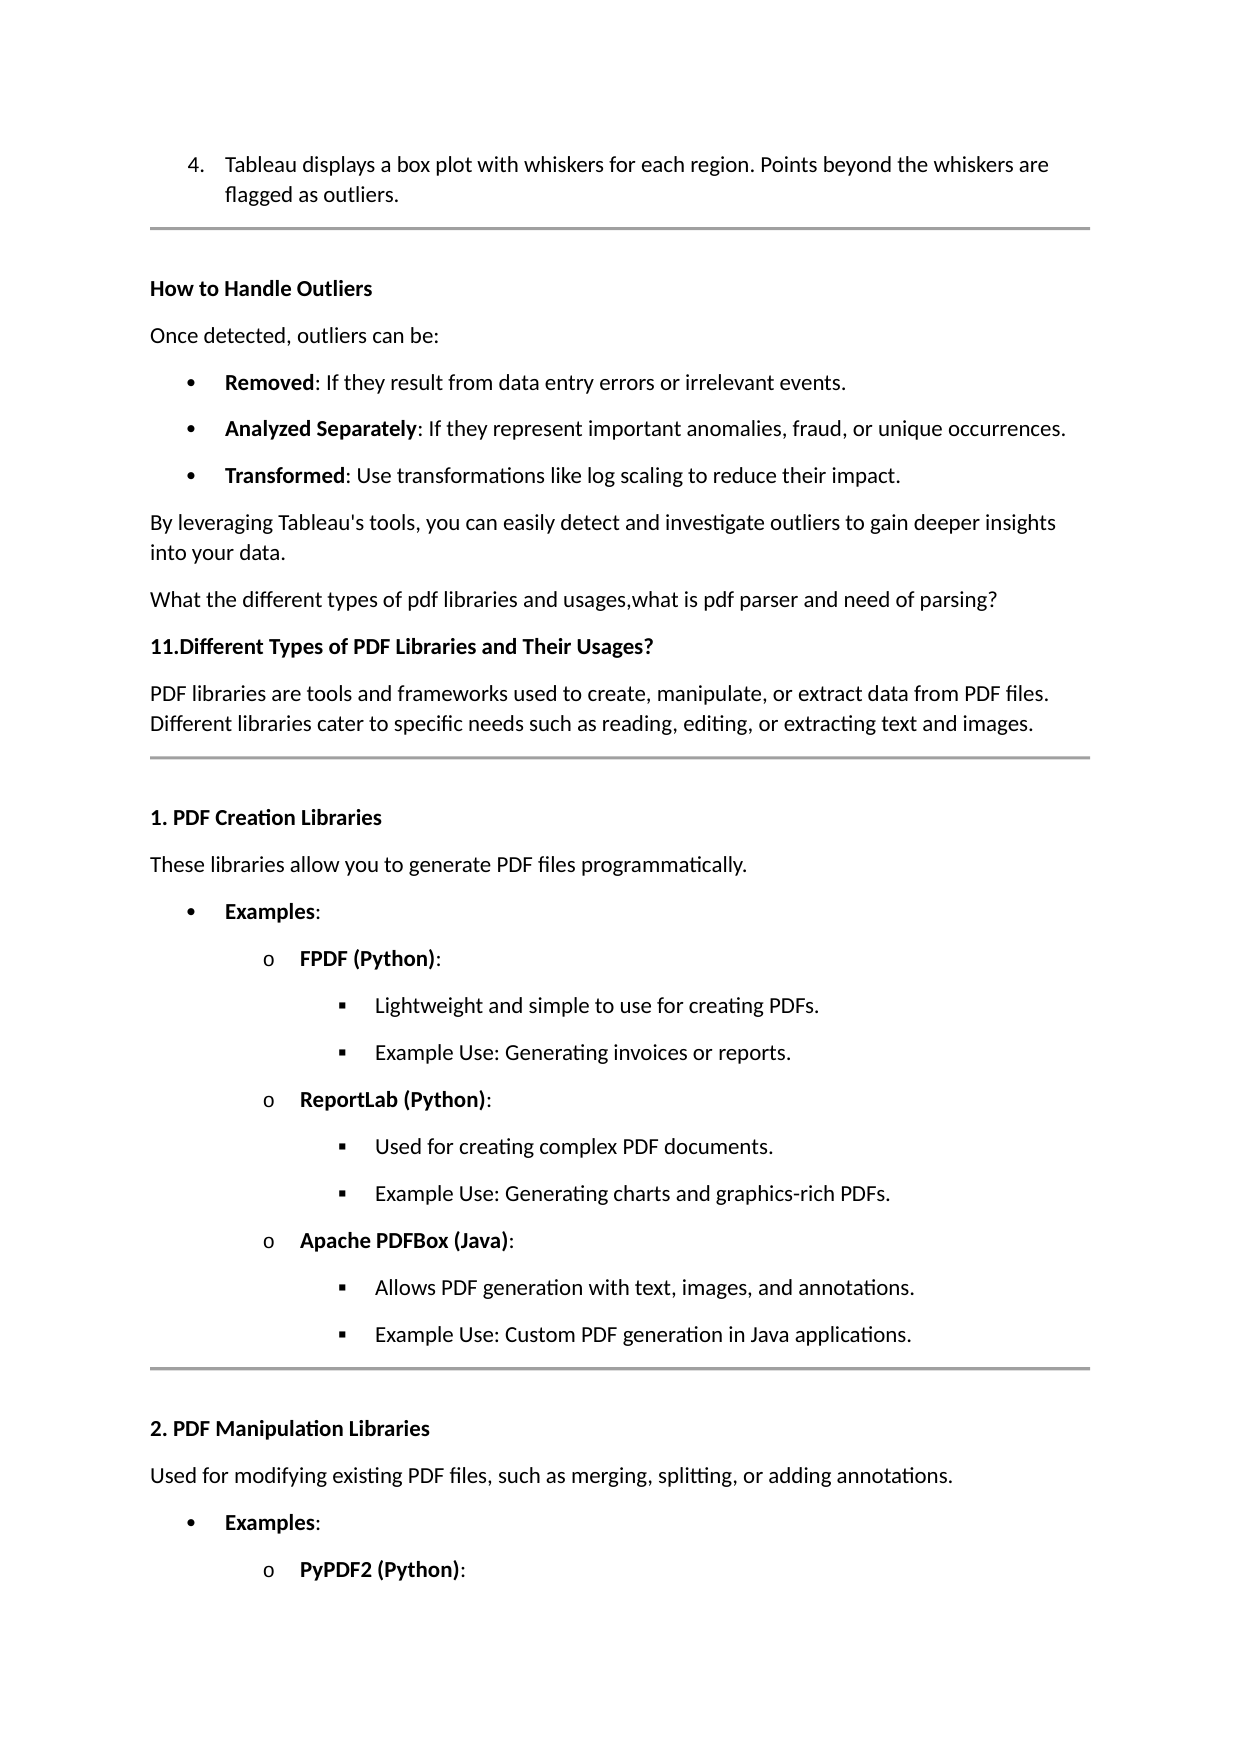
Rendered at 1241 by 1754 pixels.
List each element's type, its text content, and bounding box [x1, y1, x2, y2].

list Allows PDF generation with text, images, and annotations. [337, 1273, 1090, 1301]
text By leveraging Tableau's tools, you can easily detect and investigate outliers to gain deeper insights into your data. [150, 508, 1090, 567]
text How to Handle Outliers [150, 274, 1090, 302]
text Used for modifying existing PDF files, such as merging, splitting, or adding annotations. [150, 1461, 1090, 1489]
list Tableau displays a box plot with whiskers for each region. Points beyond the whiskers are flagged as outliers. [187, 150, 1090, 208]
text 11.Different Types of PDF Libraries and Their Usages? [150, 632, 1090, 660]
text These libraries allow you to generate PDF files programmatically. [150, 850, 1090, 878]
list Lightweight and simple to use for creating PDFs. [337, 991, 1090, 1019]
text 1. PDF Creation Libraries [150, 803, 1090, 831]
list Removed: If they result from data entry errors or irrelevant events. [187, 368, 1090, 396]
list Apache PDFBox (Java): [262, 1226, 1090, 1254]
list PyPDF2 (Python): [262, 1555, 1090, 1583]
list Example Use: Custom PDF generation in Java applications. [337, 1320, 1090, 1348]
list FPDF (Python): [262, 944, 1090, 972]
list Example Use: Generating invoices or reports. [337, 1038, 1090, 1066]
text 2. PDF Manipulation Libraries [150, 1414, 1090, 1442]
list Analyzed Separately: If they represent important anomalies, fraud, or unique occurrences. [187, 414, 1090, 443]
list Examples: [187, 897, 1090, 925]
list Used for creating complex PDF documents. [337, 1132, 1090, 1160]
list ReportLab (Python): [262, 1085, 1090, 1113]
text PDF libraries are tools and frameworks used to create, manipulate, or extract data from PDF files. Different libraries cater to specific needs such as reading, editing, or extracting text and images. [150, 679, 1090, 737]
list Example Use: Generating charts and graphics-rich PDFs. [337, 1179, 1090, 1207]
text Once detected, outliers can be: [150, 321, 1090, 349]
text What the different types of pdf libraries and usages,what is pdf parser and need of parsing? [150, 585, 1090, 613]
list Transformed: Use transformations like log scaling to reduce their impact. [187, 461, 1090, 489]
list Examples: [187, 1508, 1090, 1536]
